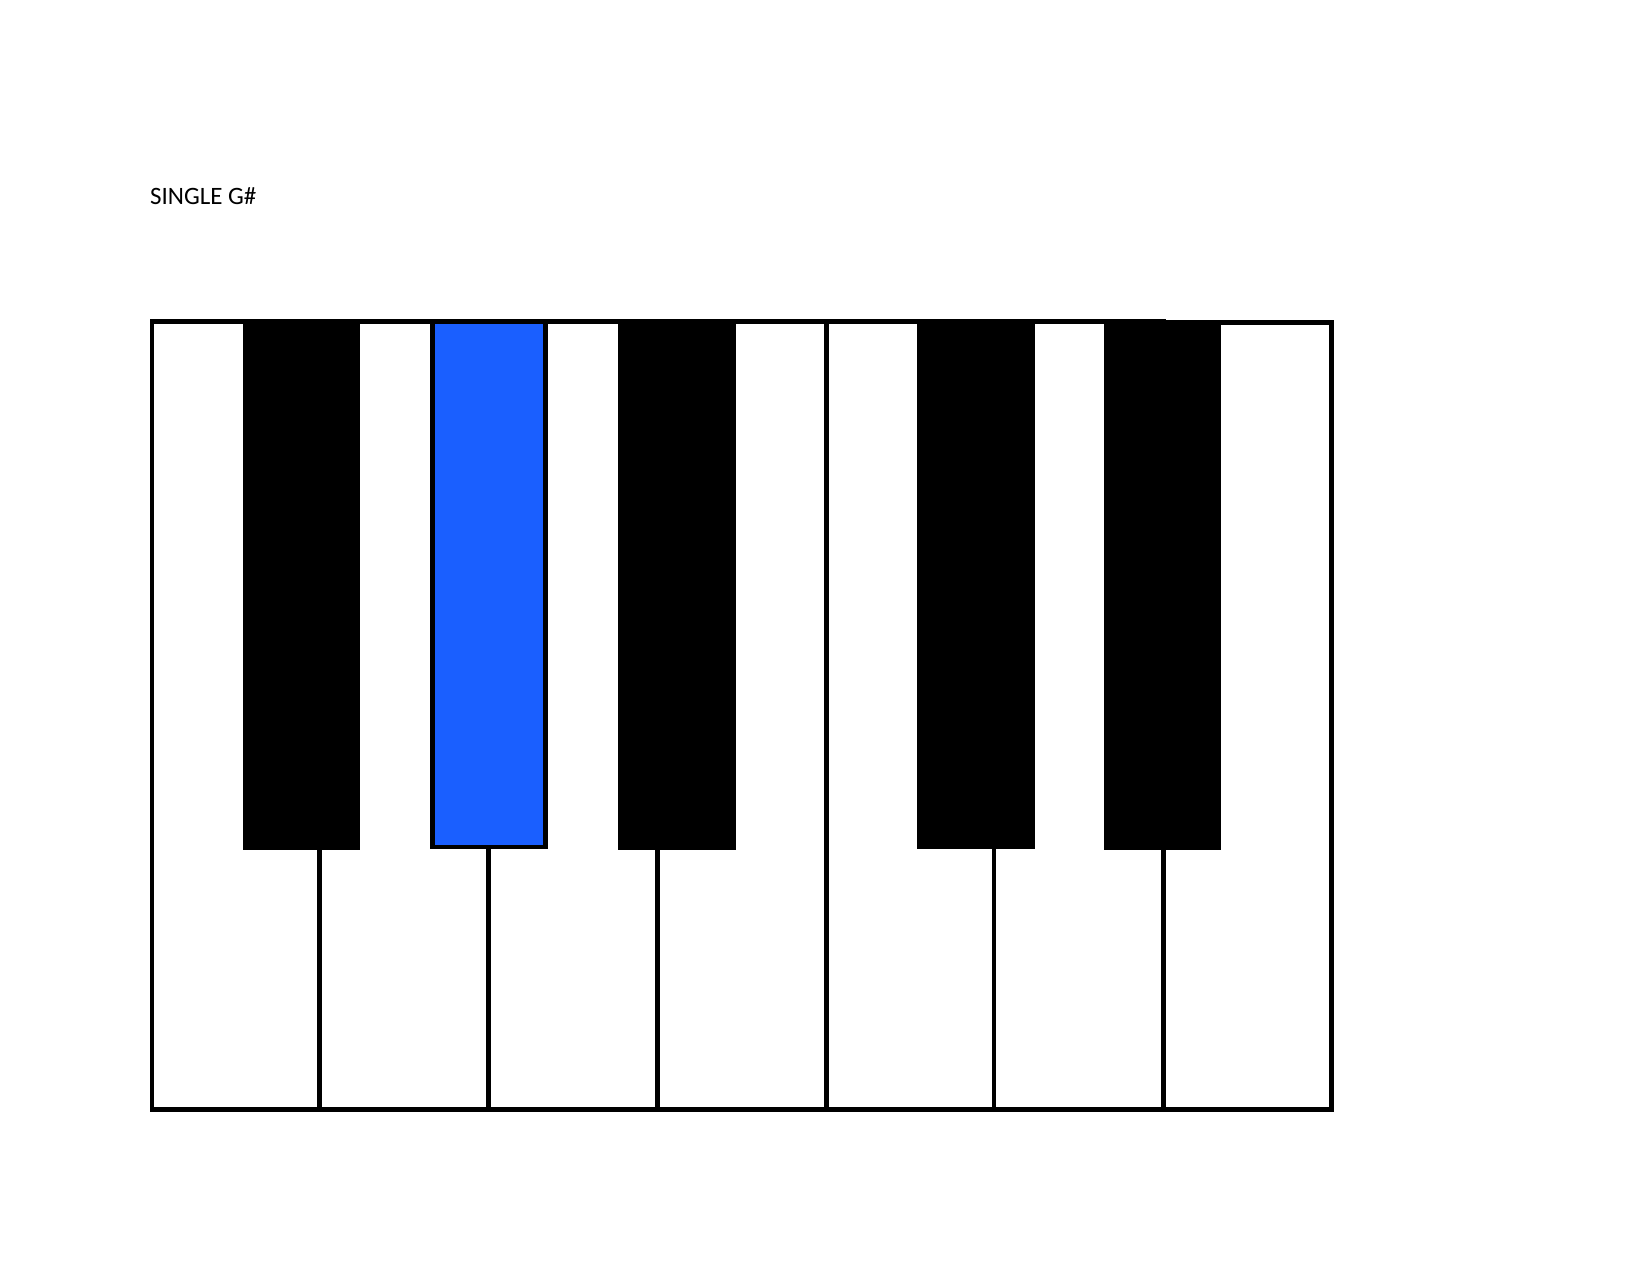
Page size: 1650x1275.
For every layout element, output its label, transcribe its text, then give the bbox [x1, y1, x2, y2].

text SINGLE G# [150, 181, 1500, 211]
